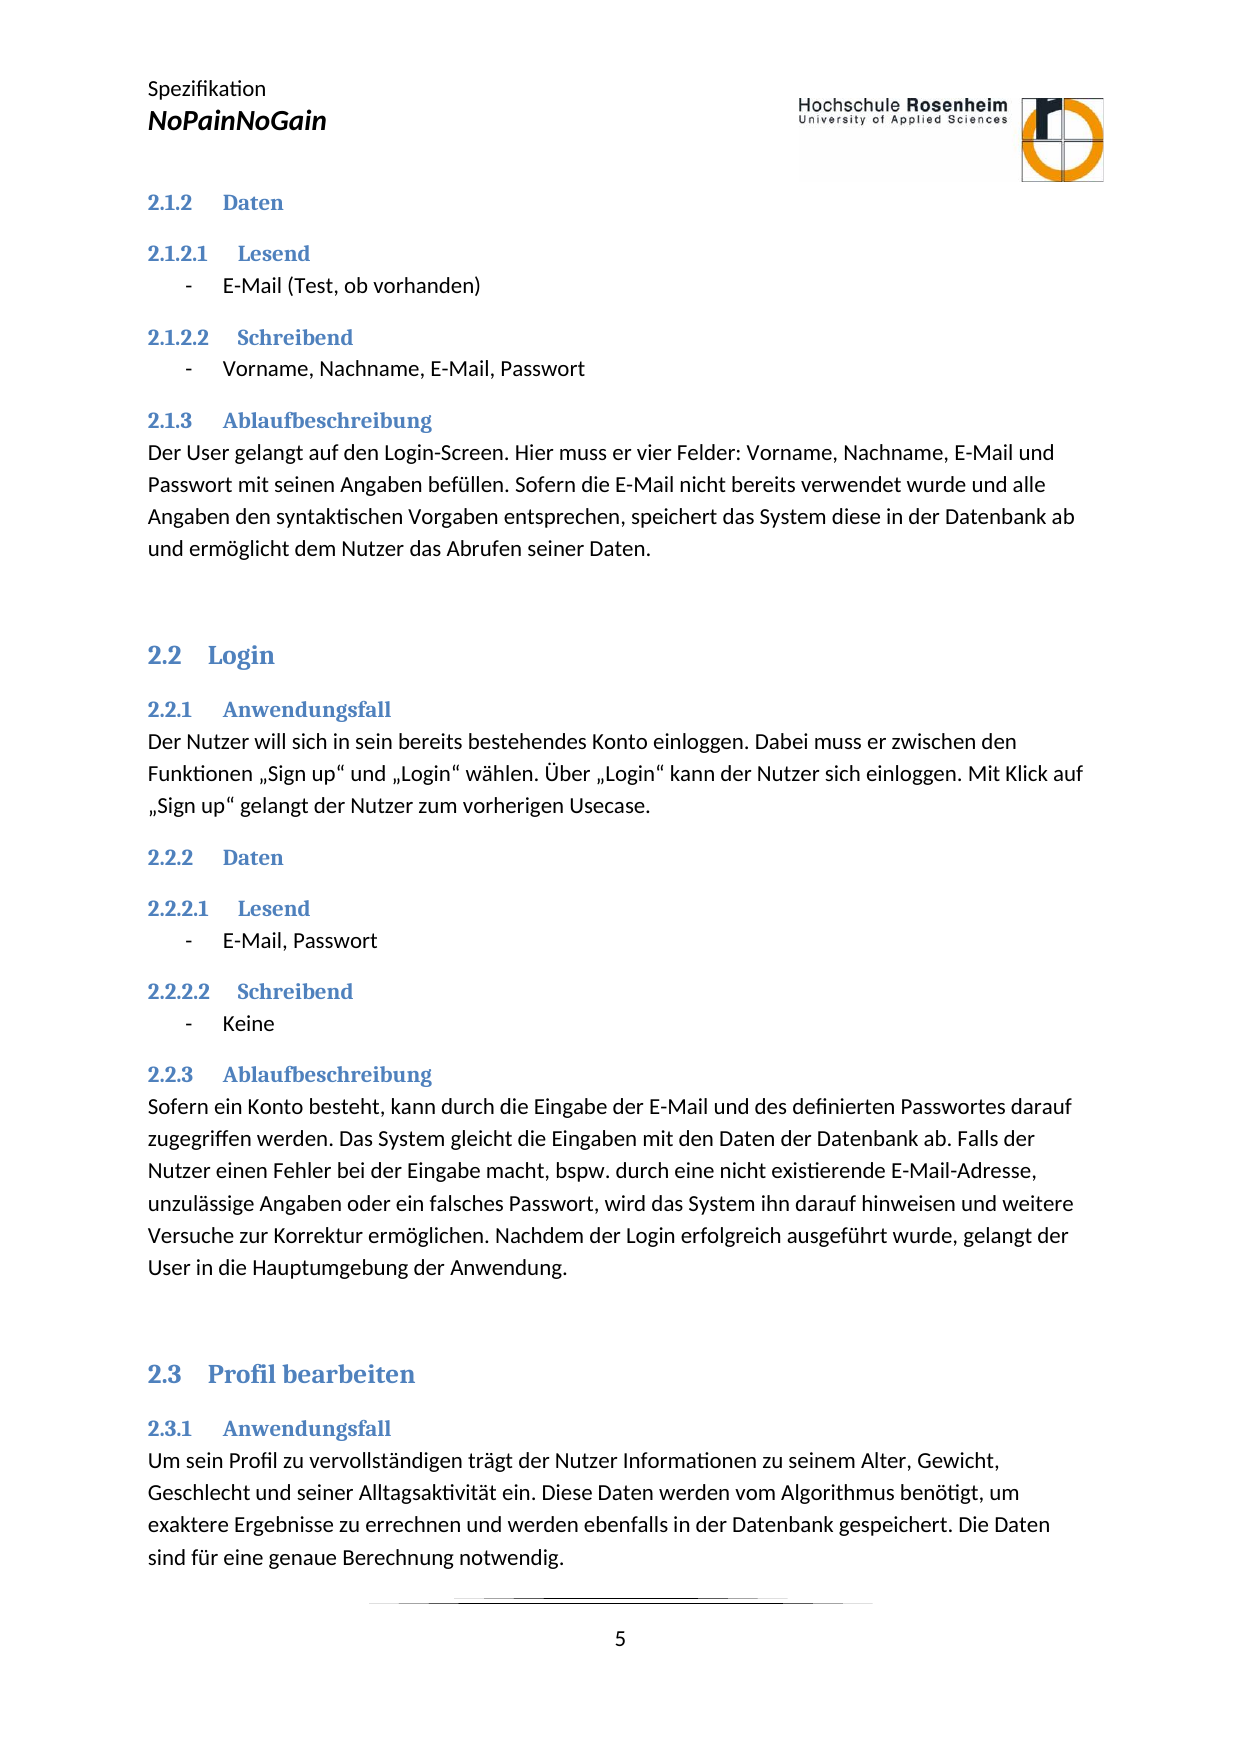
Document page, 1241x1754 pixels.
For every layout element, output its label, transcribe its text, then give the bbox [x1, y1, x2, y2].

subtitle Daten [148, 190, 1093, 216]
list Vorname, Nachname, E-Mail, Passwort [185, 354, 1093, 383]
text Der User gelangt auf den Login-Screen. Hier muss er vier Felder: Vorname, Nachname, E-Mail und Passwort mit seinen Angaben befüllen. Sofern die E-Mail nicht bereits verwendet wurde und alle Angaben den syntaktischen Vorgaben entsprechen, speichert das System diese in der Datenbank ab und ermöglicht dem Nutzer das Abrufen seiner Daten. [148, 438, 1093, 562]
subtitle Login [148, 640, 1093, 672]
subtitle Daten [148, 844, 1093, 871]
text Der Nutzer will sich in sein bereits bestehendes Konto einloggen. Dabei muss er zwischen den Funktionen „Sign up“ und „Login“ wählen. Über „Login“ kann der Nutzer sich einloggen. Mit Klick auf „Sign up“ gelangt der Nutzer zum vorherigen Usecase. [148, 727, 1093, 819]
picture [799, 98, 1104, 182]
text Sofern ein Konto besteht, kann durch die Eingabe der E-Mail und des definierten Passwortes darauf zugegriffen werden. Das System gleicht die Eingaben mit den Daten der Datenbank ab. Falls der Nutzer einen Fehler bei der Eingabe macht, bspw. durch eine nicht existierende E-Mail-Adresse, unzulässige Angaben oder ein falsches Passwort, wird das System ihn darauf hinweisen und weitere Versuche zur Korrektur ermöglichen. Nachdem der Login erfolgreich ausgeführt wurde, gelangt der User in die Hauptumgebung der Anwendung. [148, 1092, 1093, 1281]
list Keine [185, 1009, 1093, 1037]
subtitle Lesend [148, 241, 1093, 267]
list E-Mail (Test, ob vorhanden) [185, 271, 1093, 299]
subtitle Schreibend [148, 979, 1093, 1005]
text Um sein Profil zu vervollständigen trägt der Nutzer Informationen zu seinem Alter, Gewicht, Geschlecht und seiner Alltagsaktivität ein. Diese Daten werden vom Algorithmus benötigt, um exaktere Ergebnisse zu errechnen und werden ebenfalls in der Datenbank gespeichert. Die Daten sind für eine genaue Berechnung notwendig. [148, 1446, 1093, 1571]
subtitle Anwendungsfall [148, 1416, 1093, 1442]
subtitle Profil bearbeiten [148, 1359, 1093, 1390]
subtitle Ablaufbeschreibung [148, 408, 1093, 434]
list E-Mail, Passwort [185, 926, 1093, 954]
subtitle Lesend [148, 896, 1093, 922]
subtitle Schreibend [148, 324, 1093, 351]
subtitle Anwendungsfall [148, 697, 1093, 723]
subtitle Ablaufbeschreibung [148, 1062, 1093, 1088]
